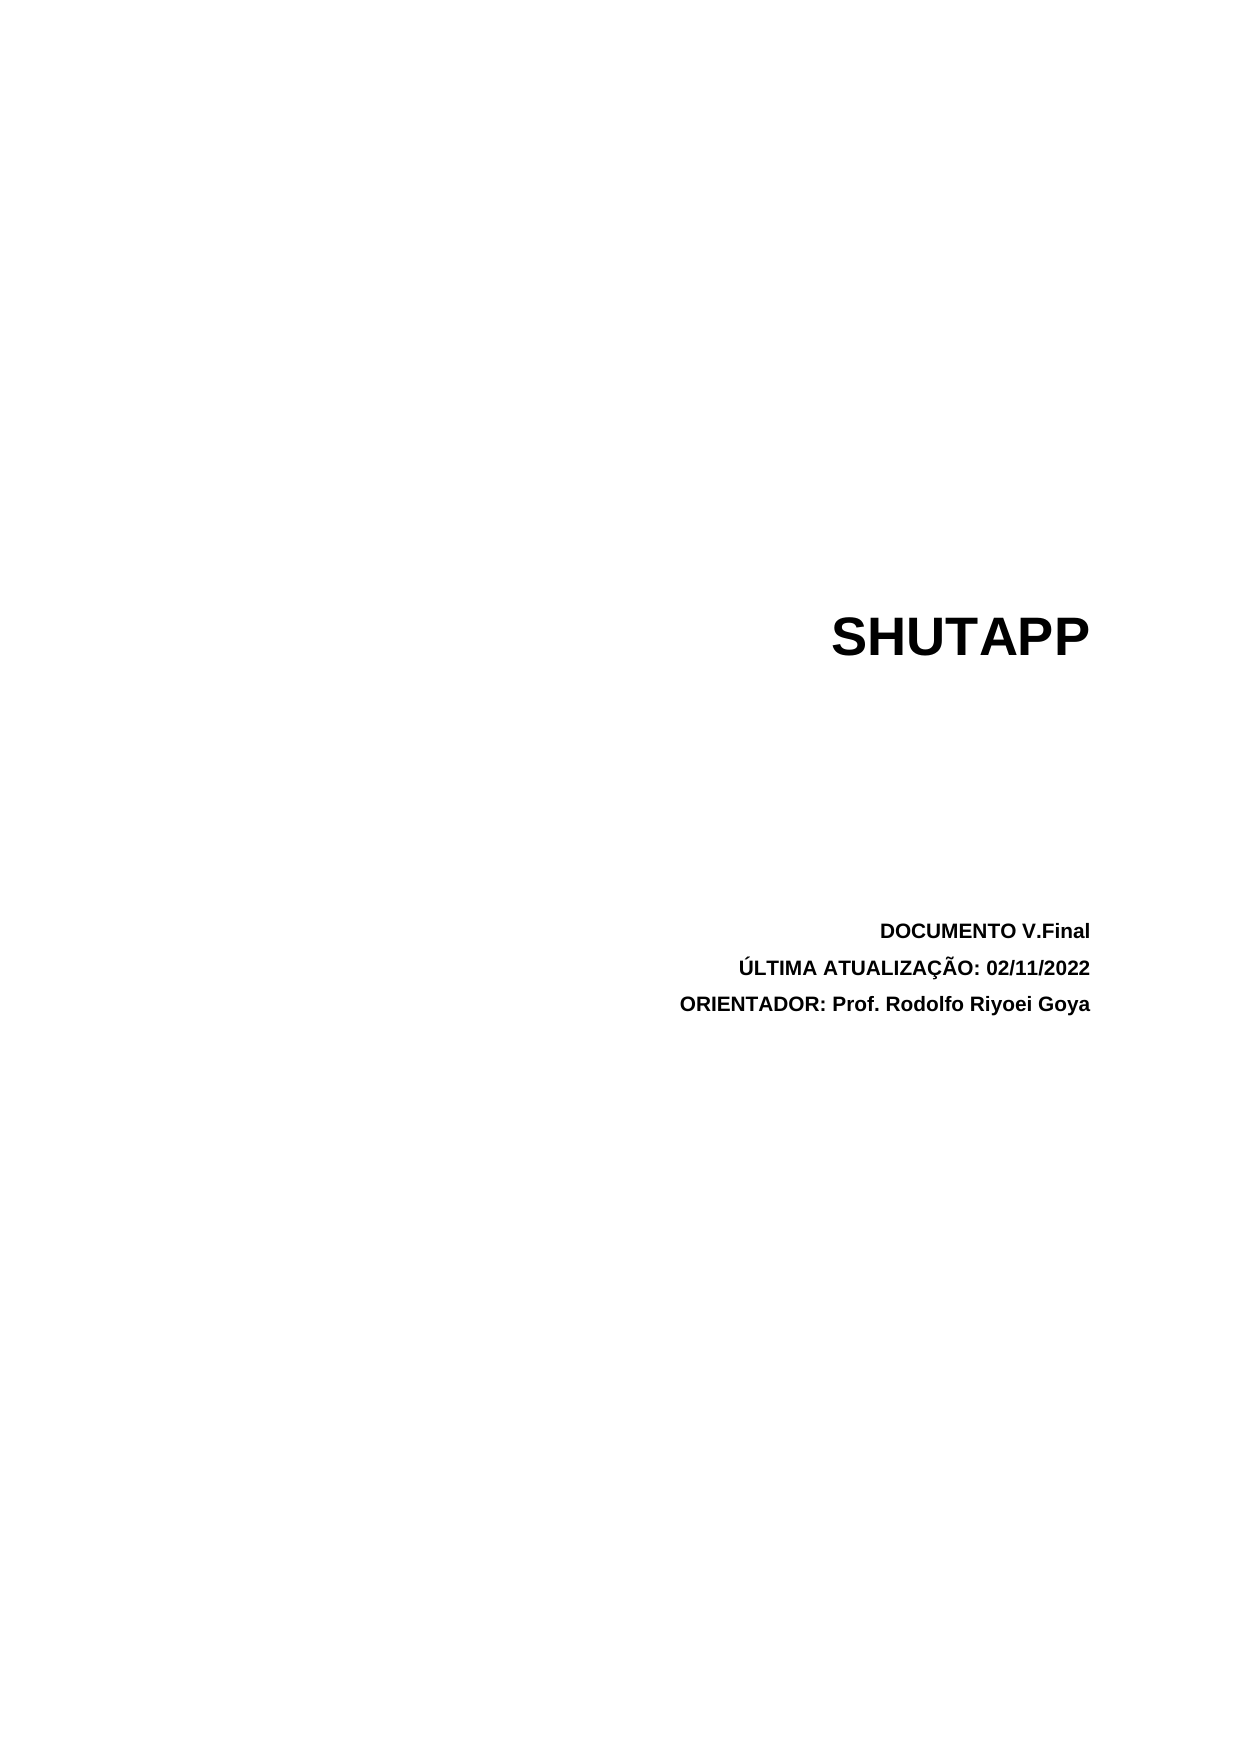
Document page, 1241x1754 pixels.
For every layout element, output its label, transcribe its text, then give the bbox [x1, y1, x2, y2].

text ORIENTADOR: Prof. Rodolfo Riyoei Goya [150, 992, 1090, 1016]
text ÚLTIMA ATUALIZAÇÃO: 02/11/2022 [150, 956, 1090, 979]
text SHUTAPP [150, 605, 1090, 667]
text DOCUMENTO V.Final [150, 919, 1090, 943]
